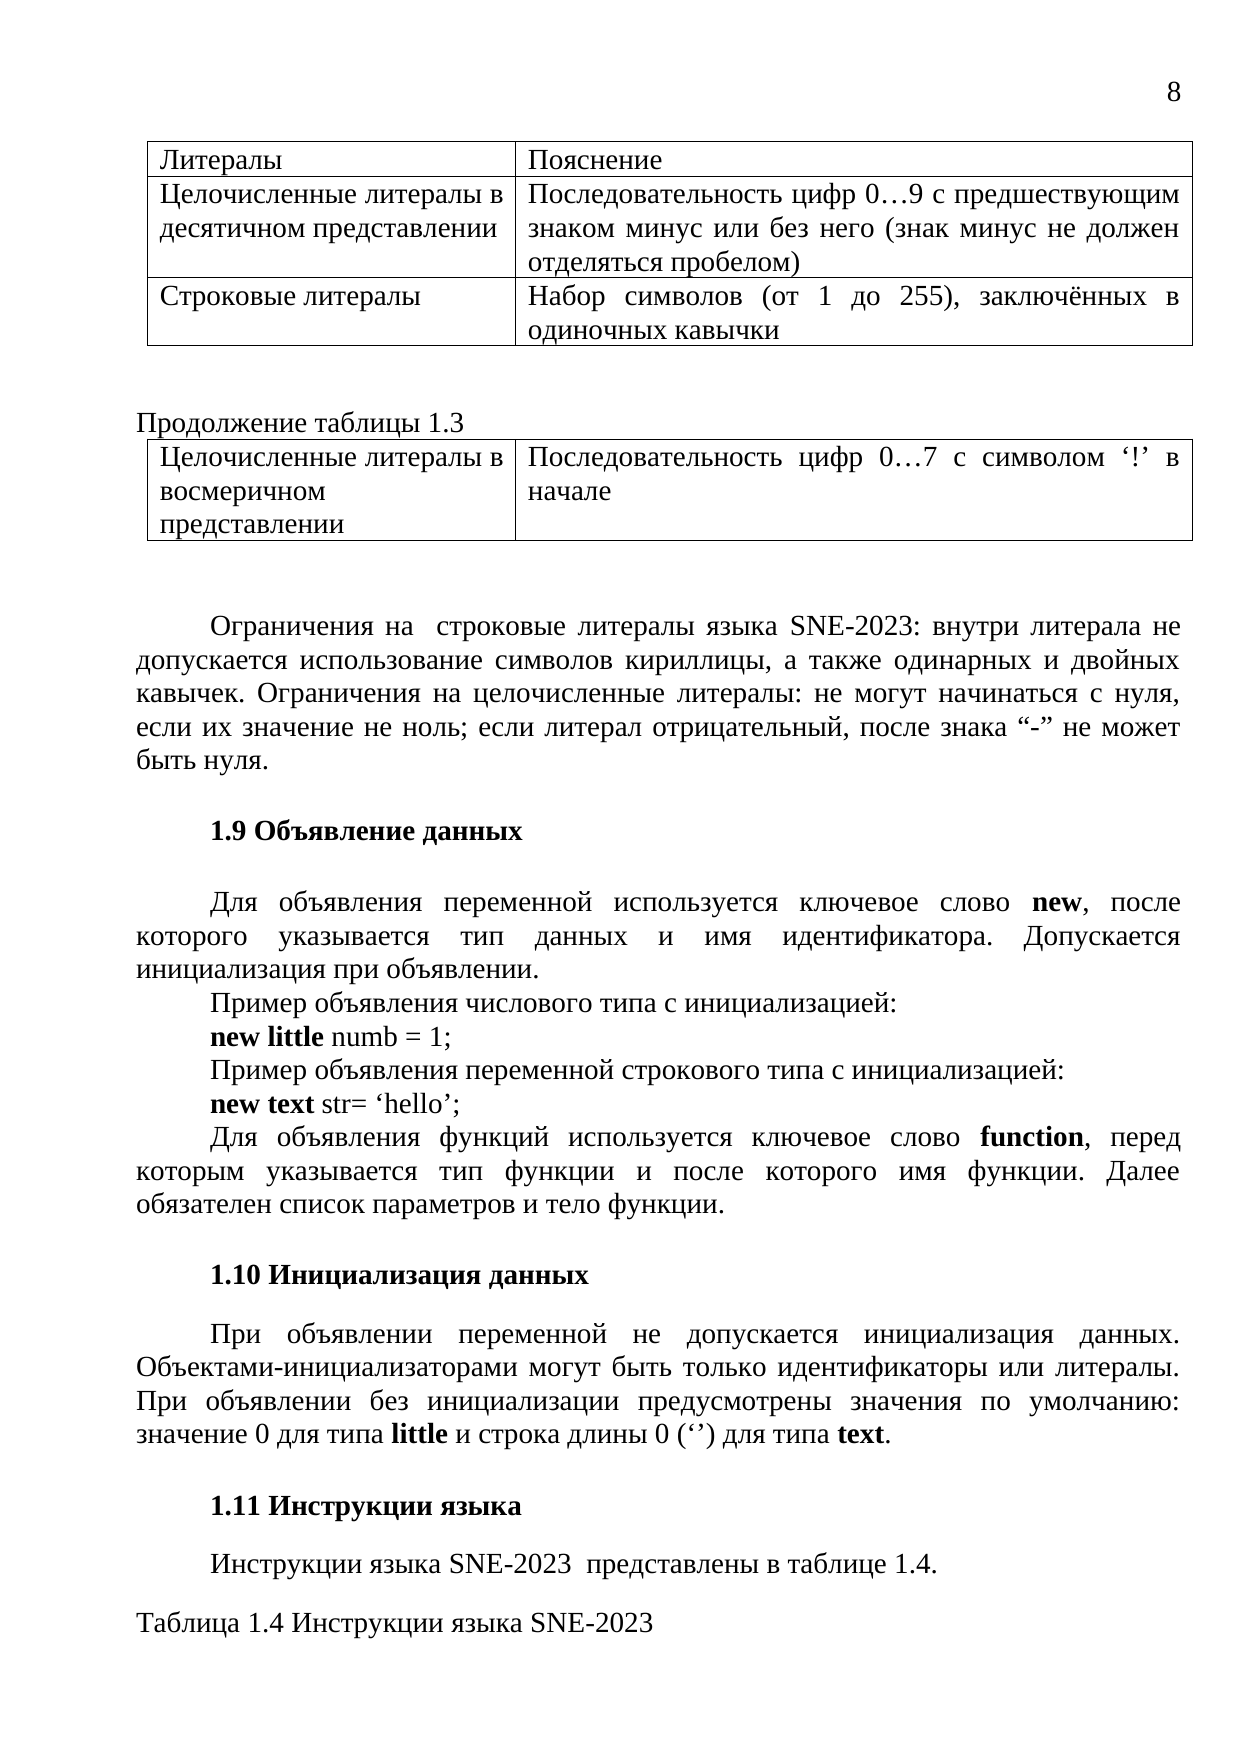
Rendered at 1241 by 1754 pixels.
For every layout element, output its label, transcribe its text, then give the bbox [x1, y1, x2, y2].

subtitle Таблица 1.4 Инструкции языка SNE-2023 [136, 1605, 1181, 1638]
table_cell Последовательность цифр 0…9 с предшествующим знаком минус или без него (знак минус не должен отделяться пробелом) [516, 177, 1192, 277]
table_cell Целочисленные литералы в десятичном представлении [148, 177, 515, 277]
table_cell Строковые литералы [148, 278, 515, 345]
subtitle 1.11 Инструкции языка [136, 1488, 1181, 1521]
text Для объявления функций используется ключевое слово function, перед которым указывается тип функции и после которого имя функции. Далее обязателен список параметров и тело функции. [136, 1119, 1181, 1220]
subtitle 1.10 Инициализация данных [136, 1257, 1181, 1291]
text Пример объявления переменной строкового типа с инициализацией: [136, 1052, 1181, 1086]
table_header Целочисленные литералы в восмеричном представлении [148, 440, 515, 540]
text Для объявления переменной используется ключевое слово new, после которого указывается тип данных и имя идентификатора. Допускается инициализация при объявлении. [136, 884, 1181, 985]
table_header Последовательность цифр 0…7 с символом ‘!’ в начале [516, 440, 1192, 540]
text Инструкции языка SNE-2023 представлены в таблице 1.4. [136, 1546, 1181, 1580]
text new little numb = 1; [136, 1019, 1181, 1052]
table_cell Набор символов (от 1 до 255), заключённых в одиночных кавычки [516, 278, 1192, 345]
text Пример объявления числового типа с инициализацией: [136, 985, 1181, 1019]
subtitle 1.9 Объявление данных [136, 813, 1181, 847]
text Ограничения на строковые литералы языка SNE-2023: внутри литерала не допускается использование символов кириллицы, а также одинарных и двойных кавычек. Ограничения на целочисленные литералы: не могут начинаться с нуля, если их значение не ноль; если литерал отрицательный, после знака “-” не может быть нуля. [136, 608, 1181, 776]
subtitle Продолжение таблицы 1.3 [136, 405, 1181, 438]
text new text str= ‘hello’; [136, 1086, 1181, 1119]
table_header Литералы [148, 142, 515, 176]
table_header Пояснение [516, 142, 1192, 176]
